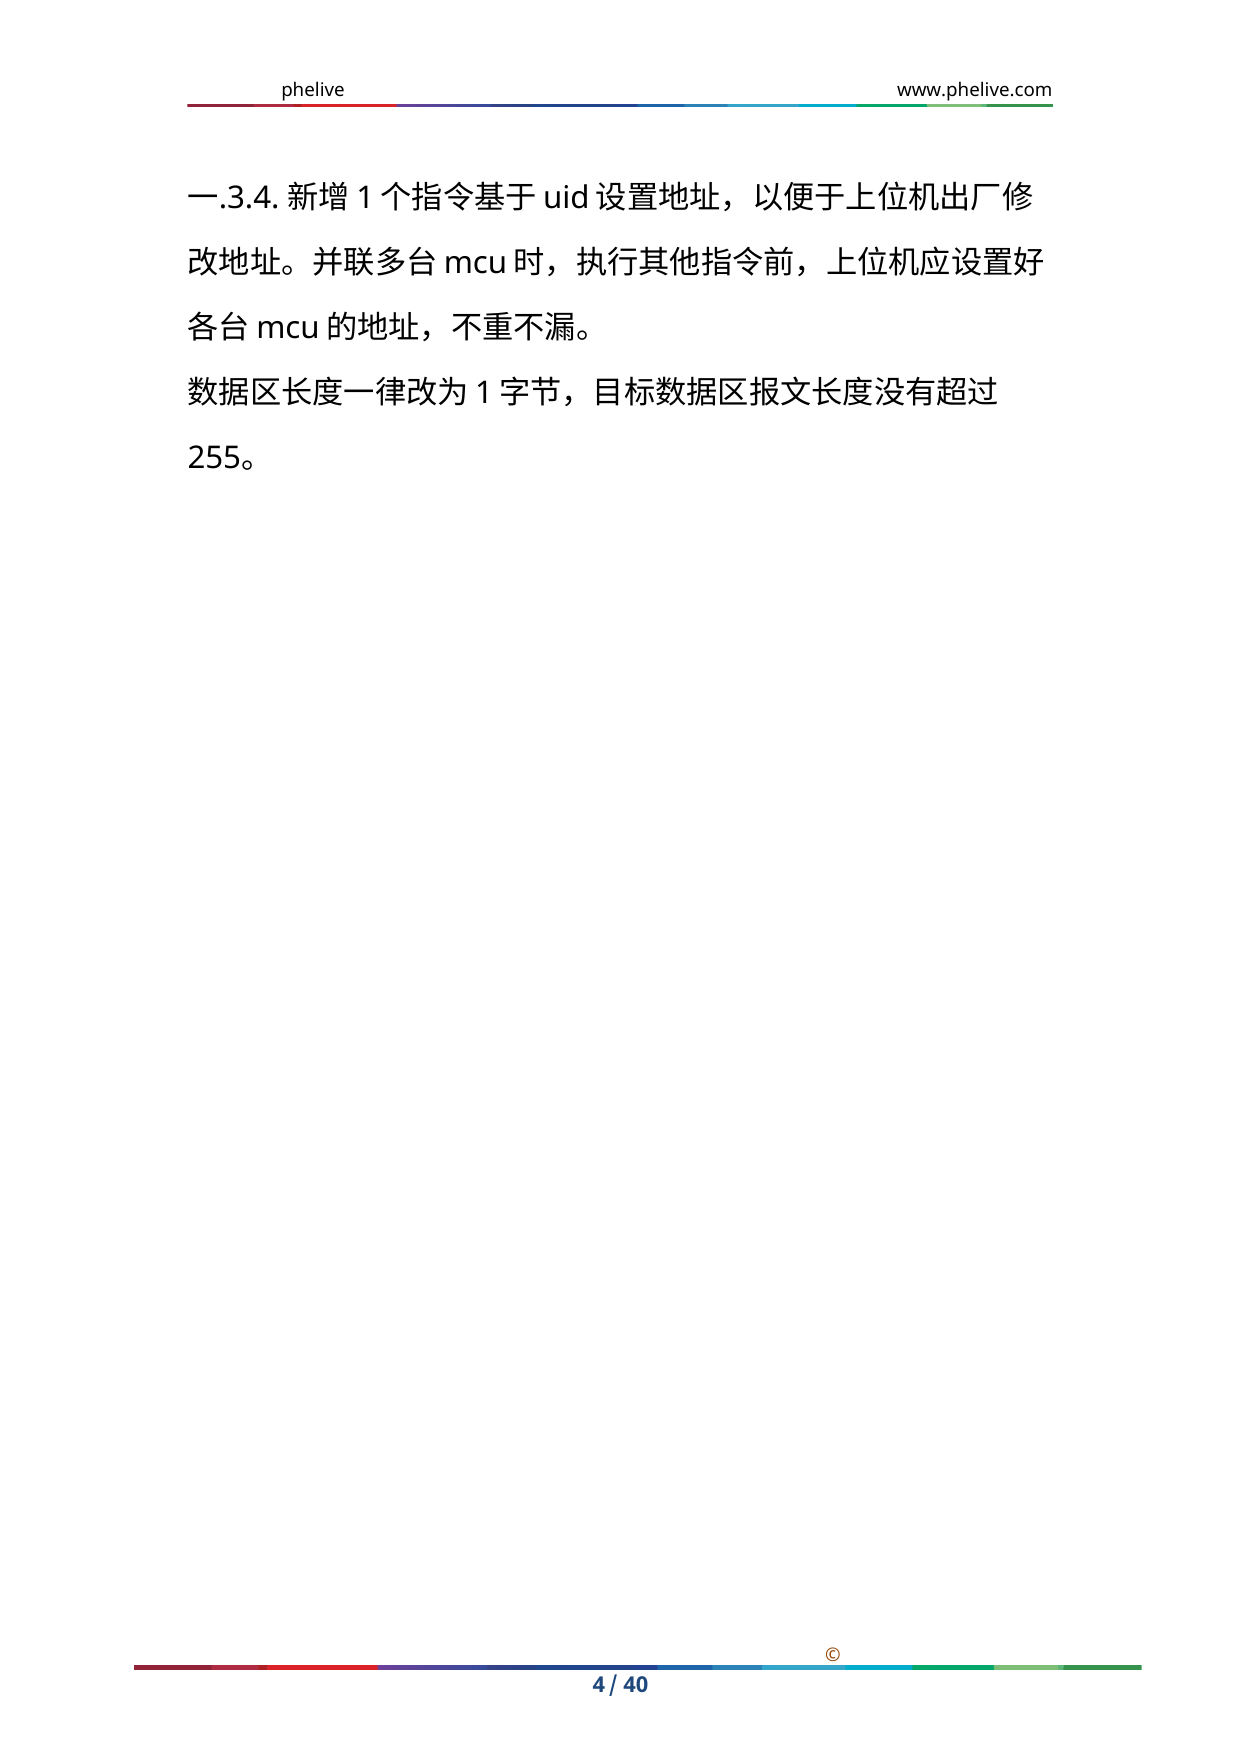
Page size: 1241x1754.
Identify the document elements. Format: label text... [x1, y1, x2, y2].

subtitle 新增1个指令基于uid设置地址，以便于上位机出厂修改地址。并联多台mcu时，执行其他指令前，上位机应设置好各台mcu的地址，不重不漏。 [187, 162, 1053, 357]
text 数据区长度一律改为1字节，目标数据区报文长度没有超过255。 [187, 357, 1053, 487]
picture [134, 1665, 1142, 1670]
